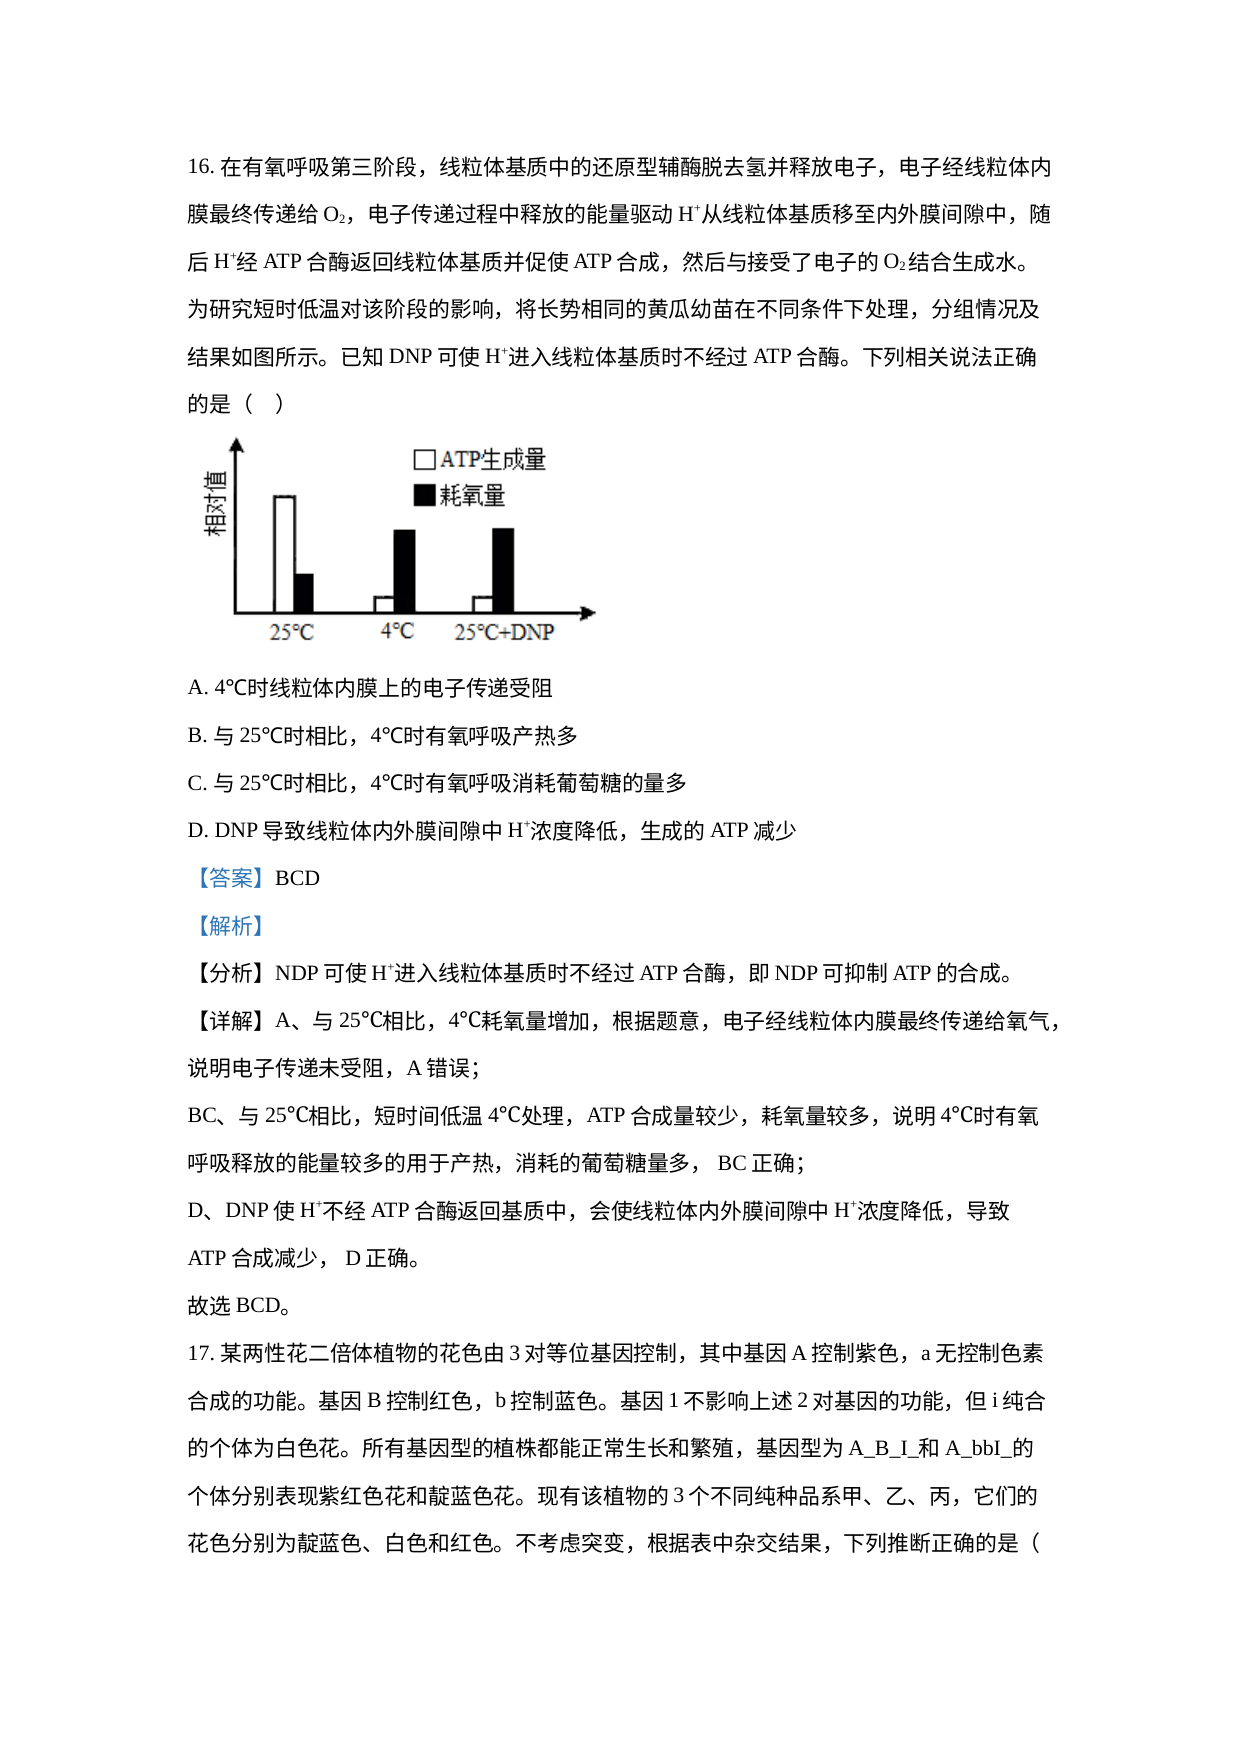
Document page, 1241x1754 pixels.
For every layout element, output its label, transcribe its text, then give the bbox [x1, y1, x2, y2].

text C. 与25℃时相比，4℃时有氧呼吸消耗葡萄糖的量多 [187, 766, 1053, 798]
text 【分析】NDP可使H+进入线粒体基质时不经过ATP合酶，即NDP可抑制ATP的合成。 [187, 956, 1053, 988]
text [187, 1336, 1053, 1558]
text 故选BCD。 [187, 1289, 1053, 1321]
text 【详解】A、与25℃相比，4℃耗氧量增加，根据题意，电子经线粒体内膜最终传递给氧气，说明电子传递未受阻，A错误； [187, 1004, 1053, 1083]
text 【解析】 [187, 909, 1053, 941]
text A. 4℃时线粒体内膜上的电子传递受阻 [187, 671, 1053, 703]
text 【答案】BCD [187, 861, 1053, 893]
text D、DNP使H+不经ATP合酶返回基质中，会使线粒体内外膜间隙中H+浓度降低，导致ATP合成减少， D正确。 [187, 1194, 1053, 1273]
text D. DNP导致线粒体内外膜间隙中H+浓度降低，生成的ATP减少 [187, 814, 1053, 846]
picture [187, 435, 599, 659]
text B. 与25℃时相比，4℃时有氧呼吸产热多 [187, 719, 1053, 750]
text 16. 在有氧呼吸第三阶段，线粒体基质中的还原型辅酶脱去氢并释放电子，电子经线粒体内膜最终传递给O2，电子传递过程中释放的能量驱动H+从线粒体基质移至内外膜间隙中，随后H+经ATP合酶返回线粒体基质并促使ATP合成，然后与接受了电子的O2结合生成水。为研究短时低温对该阶段的影响，将长势相同的黄瓜幼苗在不同条件下处理，分组情况及结果如图所示。已知DNP可使H+进入线粒体基质时不经过ATP合酶。下列相关说法正确的是（ ） [187, 150, 1053, 419]
text BC、与25℃相比，短时间低温4℃处理，ATP合成量较少，耗氧量较多，说明4℃时有氧呼吸释放的能量较多的用于产热，消耗的葡萄糖量多， BC正确； [187, 1099, 1053, 1178]
